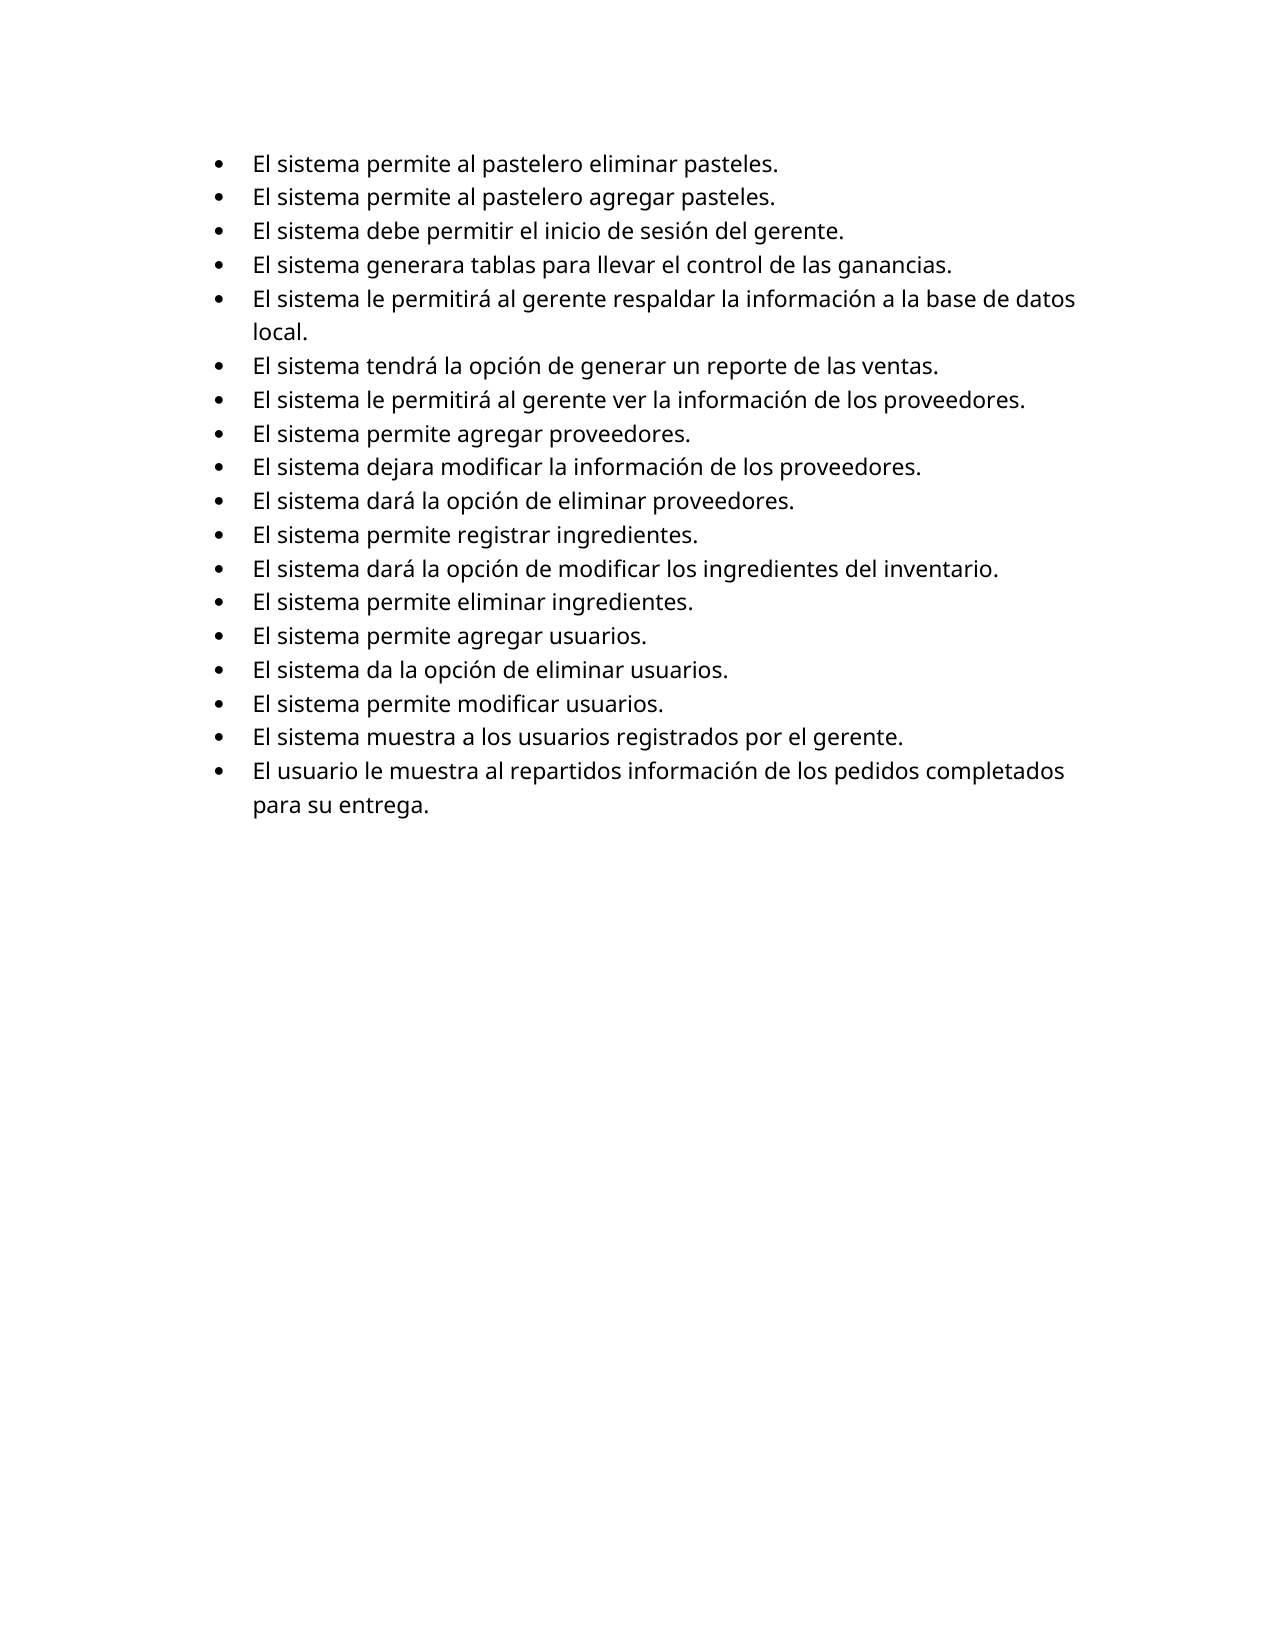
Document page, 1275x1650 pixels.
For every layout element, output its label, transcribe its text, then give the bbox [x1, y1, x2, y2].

list El sistema dejara modificar la información de los proveedores. [215, 451, 1098, 483]
list El sistema permite al pastelero eliminar pasteles. [215, 148, 1098, 179]
list El sistema le permitirá al gerente ver la información de los proveedores. [215, 384, 1098, 415]
list El sistema permite agregar proveedores. [215, 418, 1098, 449]
list El sistema permite registrar ingredientes. [215, 519, 1098, 550]
list El sistema dará la opción de modificar los ingredientes del inventario. [215, 553, 1098, 584]
list El sistema le permitirá al gerente respaldar la información a la base de datos local. [215, 283, 1098, 348]
list El sistema permite eliminar ingredientes. [215, 586, 1098, 618]
list El sistema dará la opción de eliminar proveedores. [215, 485, 1098, 516]
list El sistema tendrá la opción de generar un reporte de las ventas. [215, 350, 1098, 381]
list El sistema generara tablas para llevar el control de las ganancias. [215, 249, 1098, 280]
list El sistema permite al pastelero agregar pasteles. [215, 181, 1098, 213]
list El sistema da la opción de eliminar usuarios. [215, 654, 1098, 685]
list El sistema debe permitir el inicio de sesión del gerente. [215, 215, 1098, 246]
list El sistema muestra a los usuarios registrados por el gerente. [215, 721, 1098, 753]
list El sistema permite agregar usuarios. [215, 620, 1098, 651]
list El sistema permite modificar usuarios. [215, 688, 1098, 719]
list El usuario le muestra al repartidos información de los pedidos completados para su entrega. [215, 755, 1098, 820]
